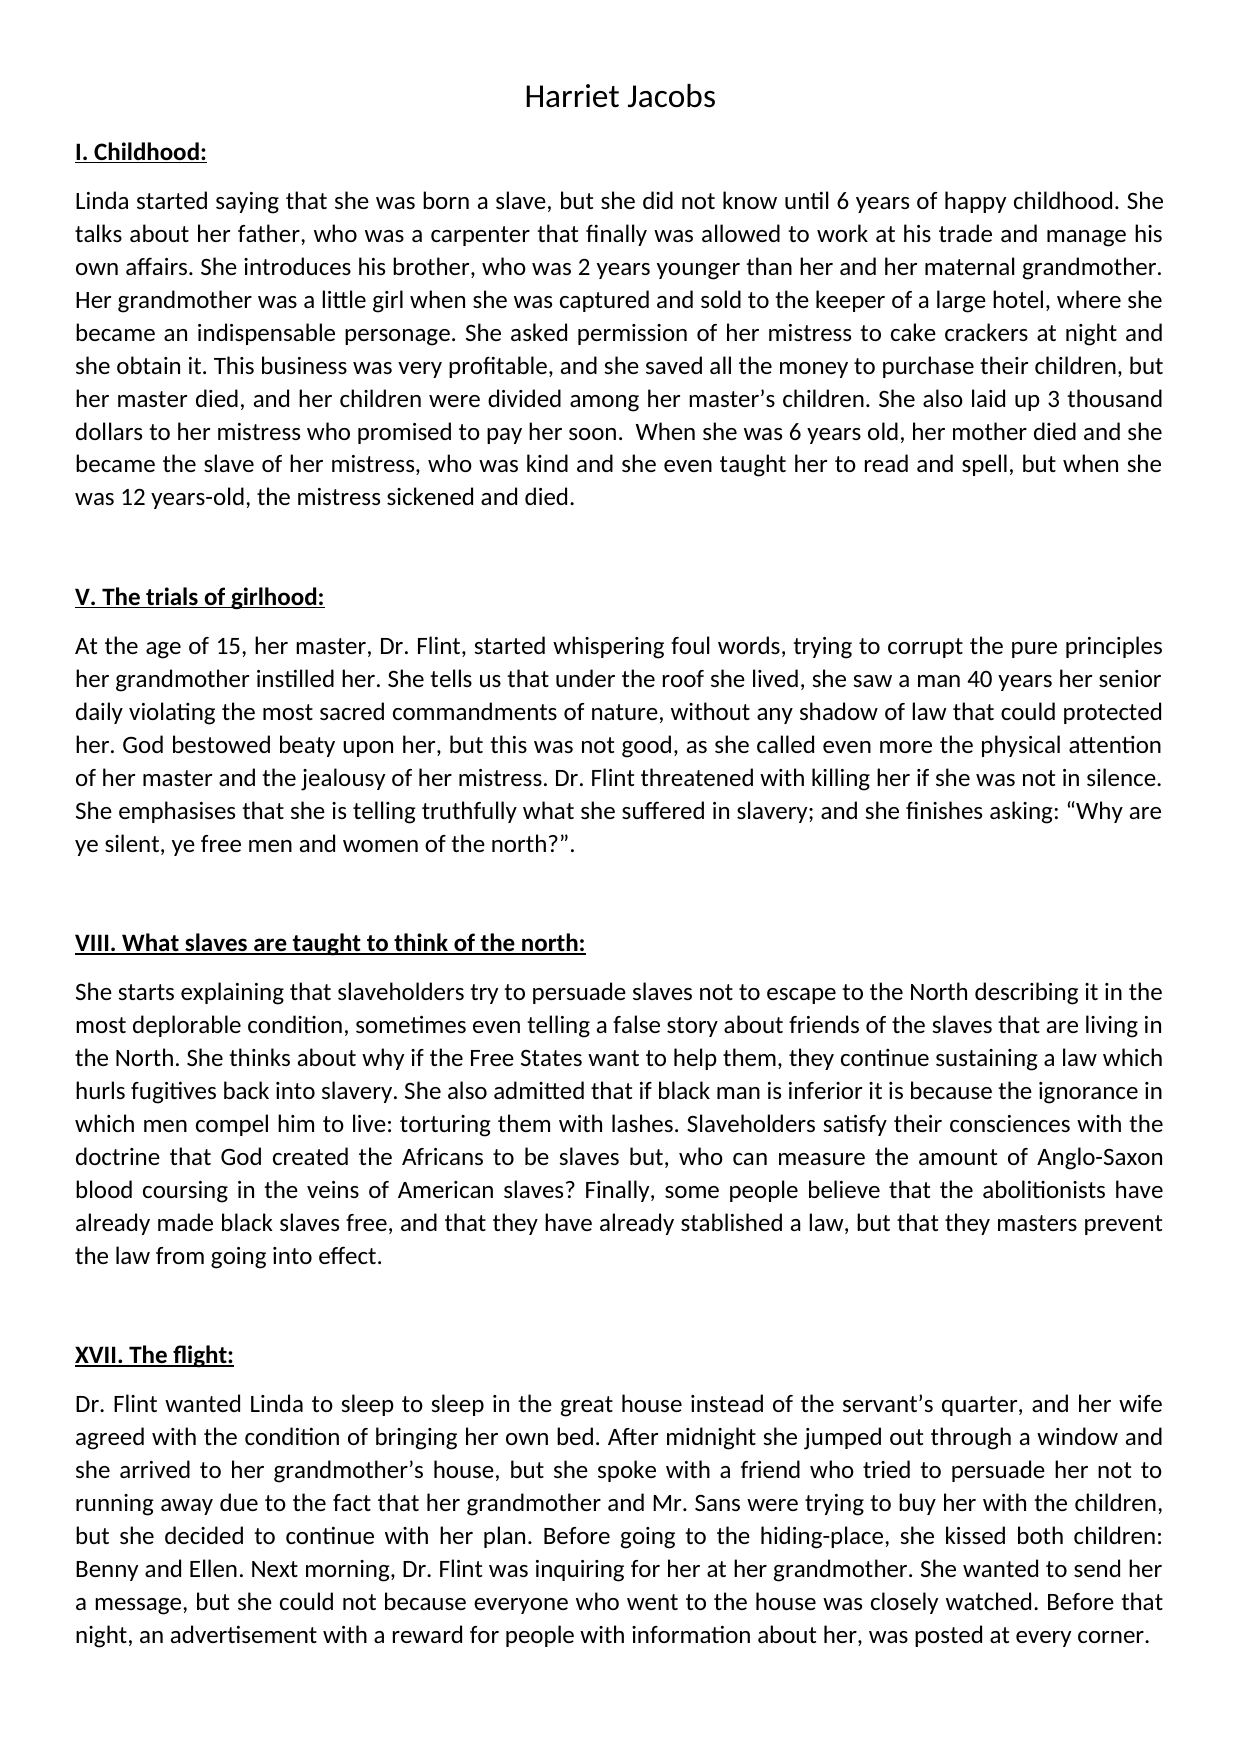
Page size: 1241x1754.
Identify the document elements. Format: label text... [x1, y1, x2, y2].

text Harriet Jacobs [75, 75, 1165, 116]
text Linda started saying that she was born a slave, but she did not know until 6 years of happy childhood. She talks about her father, who was a carpenter that finally was allowed to work at his trade and manage his own affairs. She introduces his brother, who was 2 years younger than her and her maternal grandmother. Her grandmother was a little girl when she was captured and sold to the keeper of a large hotel, where she became an indispensable personage. She asked permission of her mistress to cake crackers at night and she obtain it. This business was very profitable, and she saved all the money to purchase their children, but her master died, and her children were divided among her master’s children. She also laid up 3 thousand dollars to her mistress who promised to pay her soon. When she was 6 years old, her mother died and she became the slave of her mistress, who was kind and she even taught her to read and spell, but when she was 12 years-old, the mistress sickened and died. [75, 185, 1165, 512]
text At the age of 15, her master, Dr. Flint, started whispering foul words, trying to corrupt the pure principles her grandmother instilled her. She tells us that under the roof she lived, she saw a man 40 years her senior daily violating the most sacred commandments of nature, without any shadow of law that could protected her. God bestowed beaty upon her, but this was not good, as she called even more the physical attention of her master and the jealousy of her mistress. Dr. Flint threatened with killing her if she was not in silence. She emphasises that she is telling truthfully what she suffered in slavery; and she finishes asking: “Why are ye silent, ye free men and women of the north?”. [75, 630, 1165, 858]
text VIII. What slaves are taught to think of the north: [75, 927, 1165, 957]
text XVII. The flight: [75, 1339, 1165, 1369]
text Dr. Flint wanted Linda to sleep to sleep in the great house instead of the servant’s quarter, and her wife agreed with the condition of bringing her own bed. After midnight she jumped out through a window and she arrived to her grandmother’s house, but she spoke with a friend who tried to persuade her not to running away due to the fact that her grandmother and Mr. Sans were trying to buy her with the children, but she decided to continue with her plan. Before going to the hiding-place, she kissed both children: Benny and Ellen. Next morning, Dr. Flint was inquiring for her at her grandmother. She wanted to send her a message, but she could not because everyone who went to the house was closely watched. Before that night, an advertisement with a reward for people with information about her, was posted at every corner. [75, 1388, 1165, 1649]
text V. The trials of girlhood: [75, 581, 1165, 611]
text She starts explaining that slaveholders try to persuade slaves not to escape to the North describing it in the most deplorable condition, sometimes even telling a false story about friends of the slaves that are living in the North. She thinks about why if the Free States want to help them, they continue sustaining a law which hurls fugitives back into slavery. She also admitted that if black man is inferior it is because the ignorance in which men compel him to live: torturing them with lashes. Slaveholders satisfy their consciences with the doctrine that God created the Africans to be slaves but, who can measure the amount of Anglo-Saxon blood coursing in the veins of American slaves? Finally, some people believe that the abolitionists have already made black slaves free, and that they have already stablished a law, but that they masters prevent the law from going into effect. [75, 976, 1165, 1270]
text I. Childhood: [75, 136, 1165, 166]
